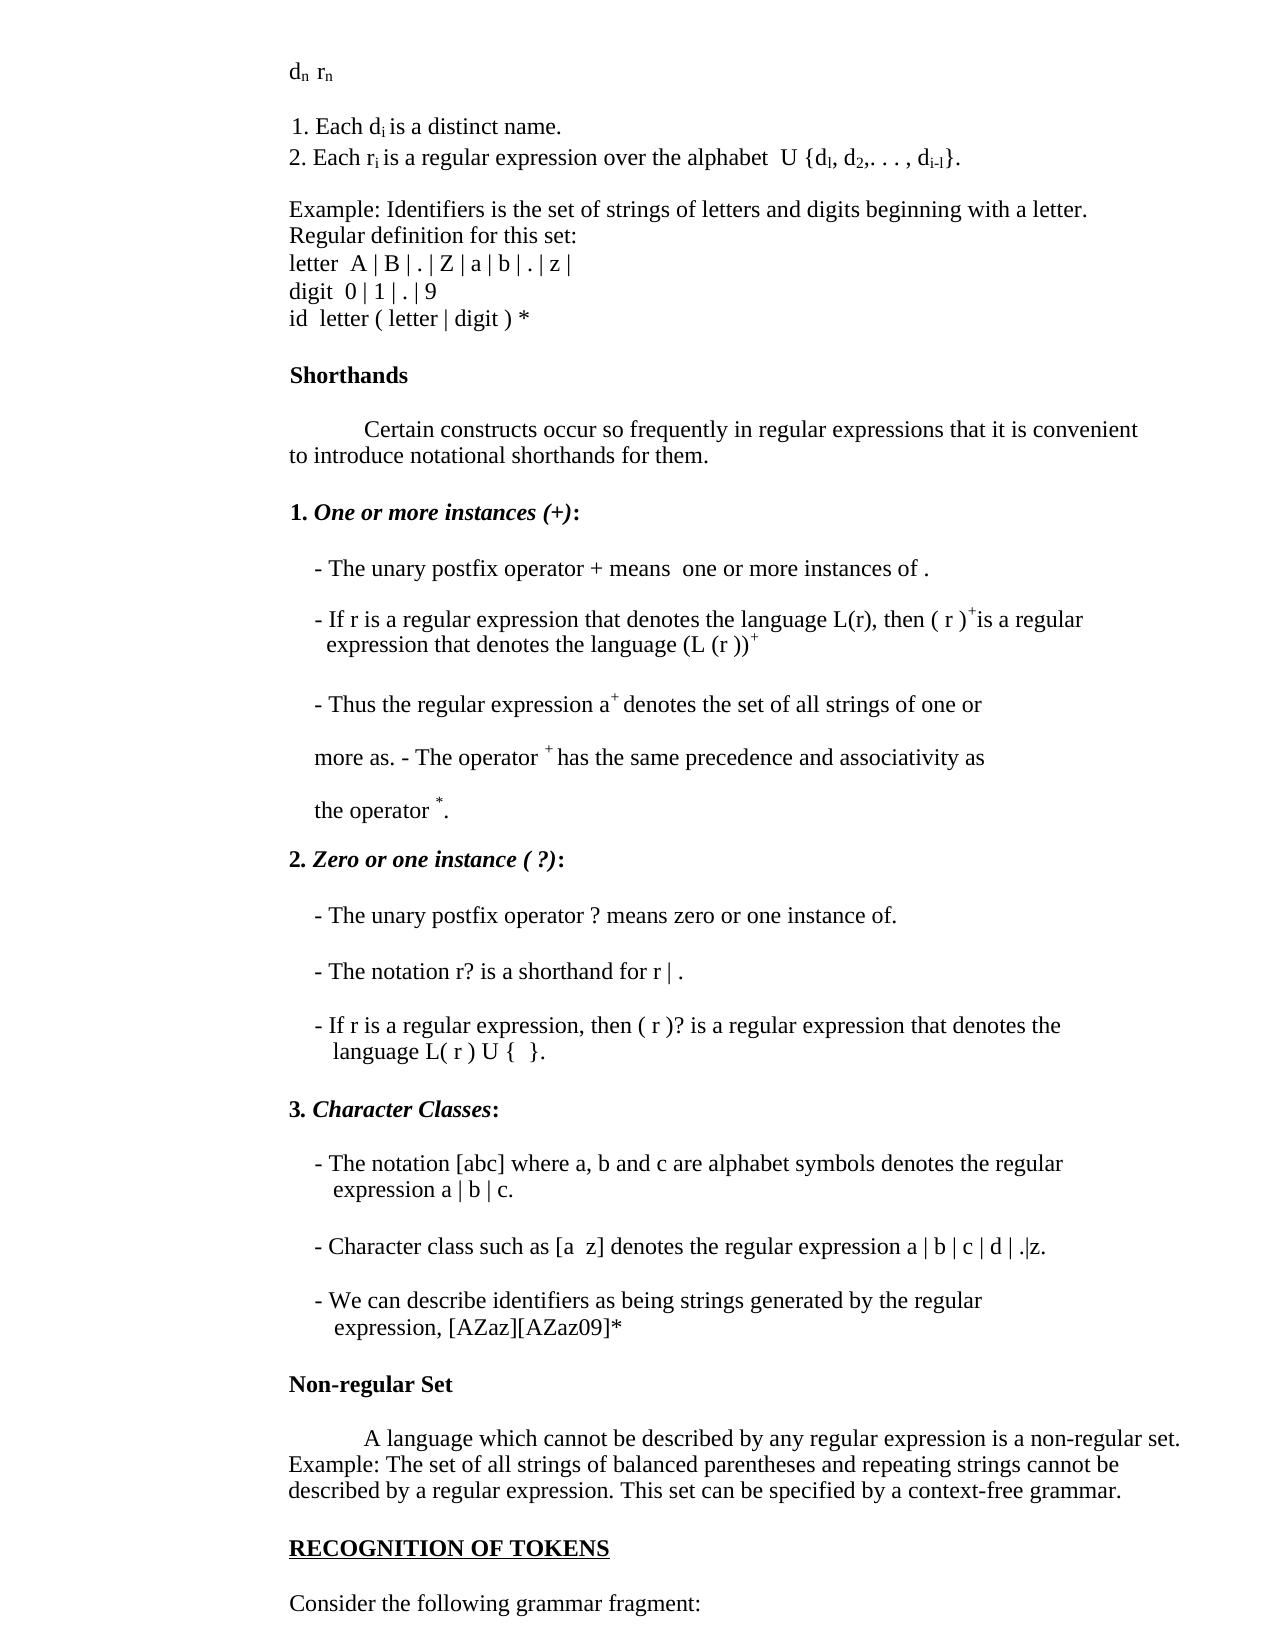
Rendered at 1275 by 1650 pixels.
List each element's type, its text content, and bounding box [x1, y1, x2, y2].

text Certain constructs occur so frequently in regular expressions that it is convenient to introduce notational shorthands for them. [289, 416, 1151, 468]
text A language which cannot be described by any regular expression is a non-regular set. Example: The set of all strings of balanced parentheses and repeating strings cannot be described by a regular expression. This set can be specified by a context-free grammar. [288, 1426, 1212, 1504]
text RECOGNITION OF TOKENS [289, 1534, 1256, 1562]
text 1. Each di is a distinct name. [291, 109, 1256, 141]
text - The notation [abc] where a, b and c are alphabet symbols denotes the regular expression a | b | c. [314, 1150, 1162, 1203]
text - The unary postfix operator + means one or more instances of . [314, 554, 1256, 581]
text - If r is a regular expression that denotes the language L(r), then ( r )+is a regular expression that denotes the language (L (r ))+ [314, 606, 1188, 659]
text 2. Each ri is a regular expression over the alphabet U {dl, d2,. . . , di-l}. [289, 141, 1256, 172]
text Consider the following grammar fragment: [289, 1589, 1256, 1617]
text - The notation r? is a shorthand for r | . [314, 957, 1256, 984]
text Example: Identifiers is the set of strings of letters and digits beginning with a letter. Regular definition for this set: [289, 196, 1131, 248]
text id letter ( letter | digit ) * [289, 304, 1256, 332]
text digit 0 | 1 | . | 9 [289, 277, 1256, 304]
text - Thus the regular expression a+ denotes the set of all strings of one or more as. - The operator + has the same precedence and associativity as the operator *. [314, 687, 1019, 824]
text - The unary postfix operator ? means zero or one instance of. [314, 901, 1256, 928]
text - If r is a regular expression, then ( r )? is a regular expression that denotes the language L( r ) U { }. [314, 1013, 1149, 1065]
text 3. Character Classes: [288, 1095, 1256, 1122]
text letter A | B | . | Z | a | b | . | z | [289, 249, 1256, 277]
text 2. Zero or one instance ( ?): [289, 845, 1256, 873]
text 1. One or more instances (+): [290, 498, 1256, 526]
text dn rn [289, 54, 1256, 85]
text - Character class such as [a z] denotes the regular expression a | b | c | d | .|z. [314, 1232, 1256, 1259]
text - We can describe identifiers as being strings generated by the regular expression, [AZaz][AZaz09]* [314, 1288, 1037, 1340]
text Non-regular Set [288, 1370, 1256, 1398]
text Shorthands [289, 361, 1256, 388]
